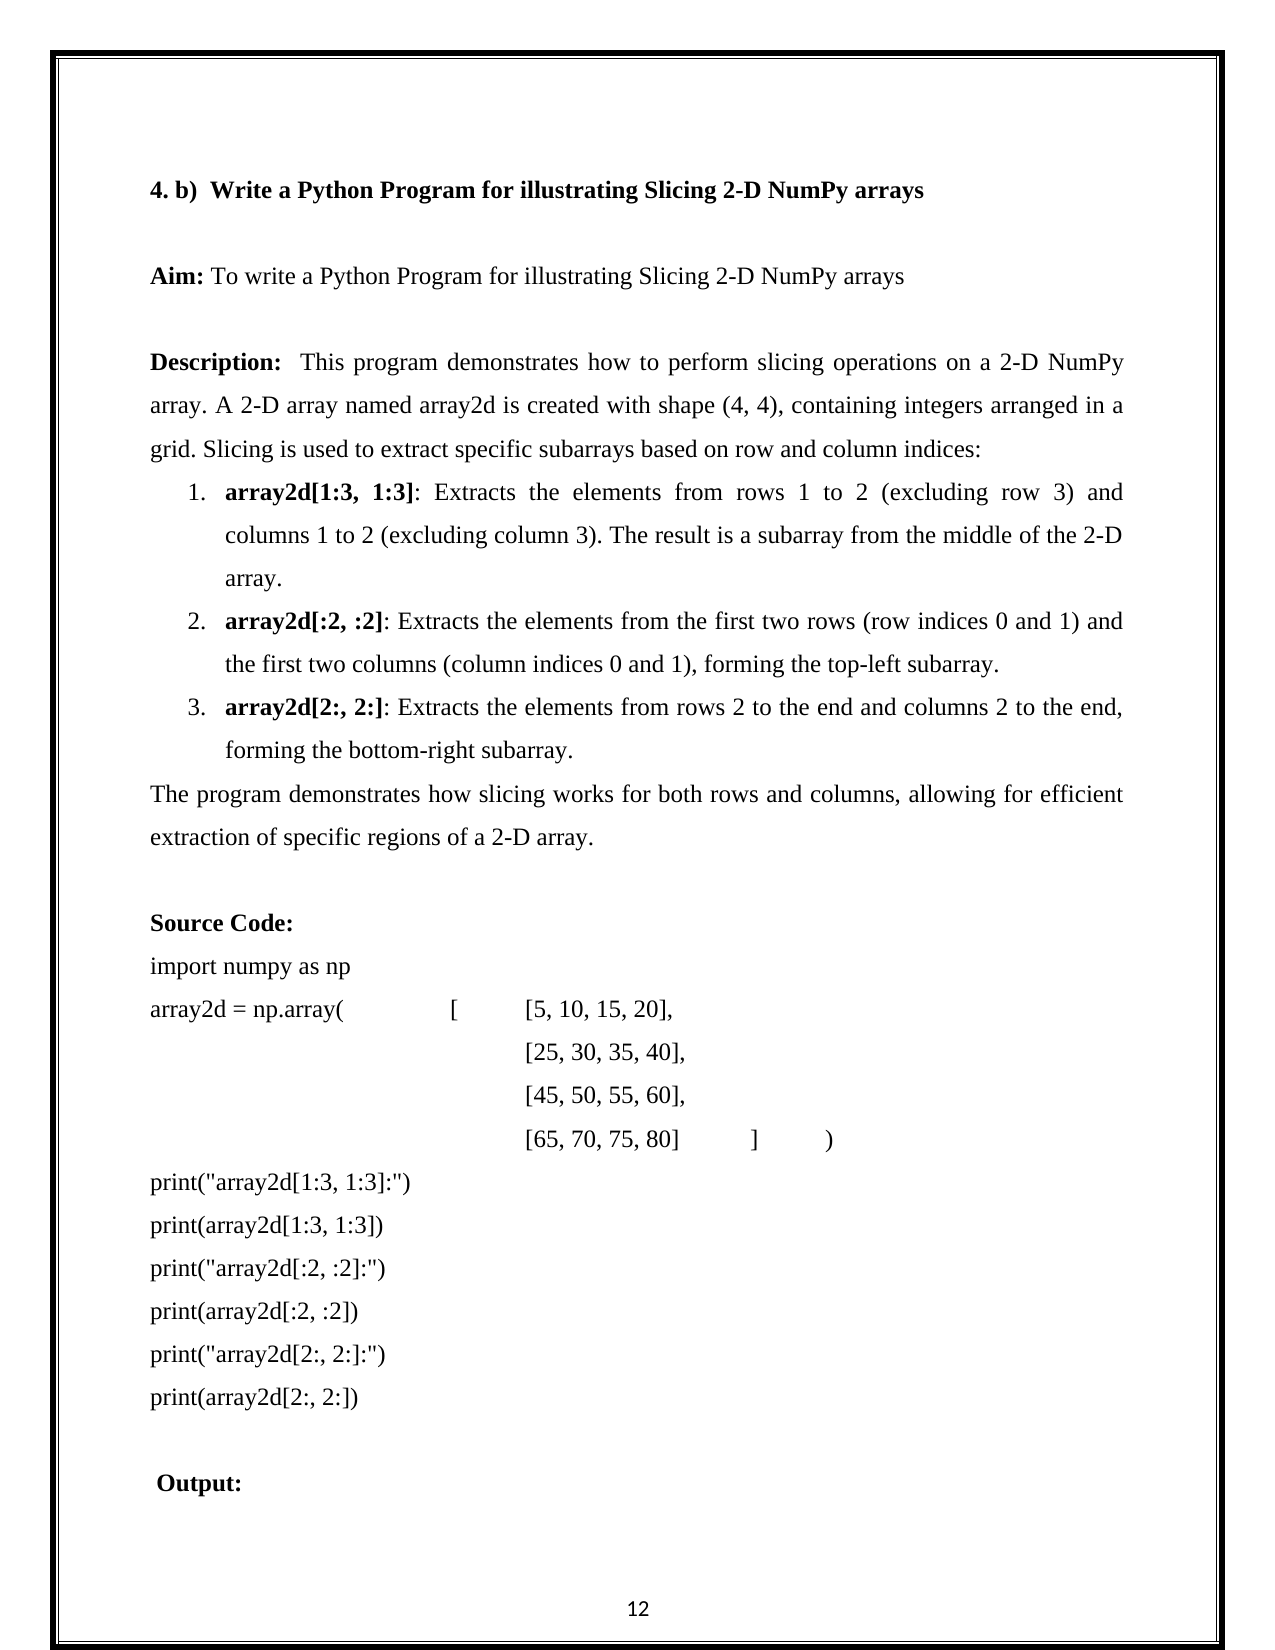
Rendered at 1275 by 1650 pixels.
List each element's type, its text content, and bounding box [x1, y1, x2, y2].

text Source Code: [150, 908, 1125, 937]
list array2d[1:3, 1:3]: Extracts the elements from rows 1 to 2 (excluding row 3) and columns 1 to 2 (excluding column 3). The result is a subarray from the middle of the 2-D array. [187, 477, 1125, 592]
text Output: [150, 1468, 1125, 1497]
text print(array2d[:2, :2]) [150, 1296, 1125, 1325]
text print(array2d[1:3, 1:3]) [150, 1210, 1125, 1239]
text import numpy as np [150, 951, 1125, 980]
text [65, 70, 75, 80] ] ) [150, 1124, 1125, 1152]
text print("array2d[1:3, 1:3]:") [150, 1167, 1125, 1196]
text [45, 50, 55, 60], [150, 1081, 1125, 1109]
text [25, 30, 35, 40], [150, 1037, 1125, 1066]
text Aim: To write a Python Program for illustrating Slicing 2-D NumPy arrays [150, 261, 1125, 290]
list array2d[:2, :2]: Extracts the elements from the first two rows (row indices 0 and 1) and the first two columns (column indices 0 and 1), forming the top-left subarray. [187, 606, 1125, 678]
text array2d = np.array( [ [5, 10, 15, 20], [150, 994, 1125, 1023]
list array2d[2:, 2:]: Extracts the elements from rows 2 to the end and columns 2 to the end, forming the bottom-right subarray. [187, 692, 1125, 764]
text 4. b) Write a Python Program for illustrating Slicing 2-D NumPy arrays [150, 175, 1125, 204]
text print("array2d[:2, :2]:") [150, 1253, 1125, 1282]
text print("array2d[2:, 2:]:") [150, 1339, 1125, 1368]
text print(array2d[2:, 2:]) [150, 1382, 1125, 1411]
text The program demonstrates how slicing works for both rows and columns, allowing for efficient extraction of specific regions of a 2-D array. [150, 779, 1125, 851]
text Description: This program demonstrates how to perform slicing operations on a 2-D NumPy array. A 2-D array named array2d is created with shape (4, 4), containing integers arranged in a grid. Slicing is used to extract specific subarrays based on row and column indices: [150, 347, 1125, 462]
